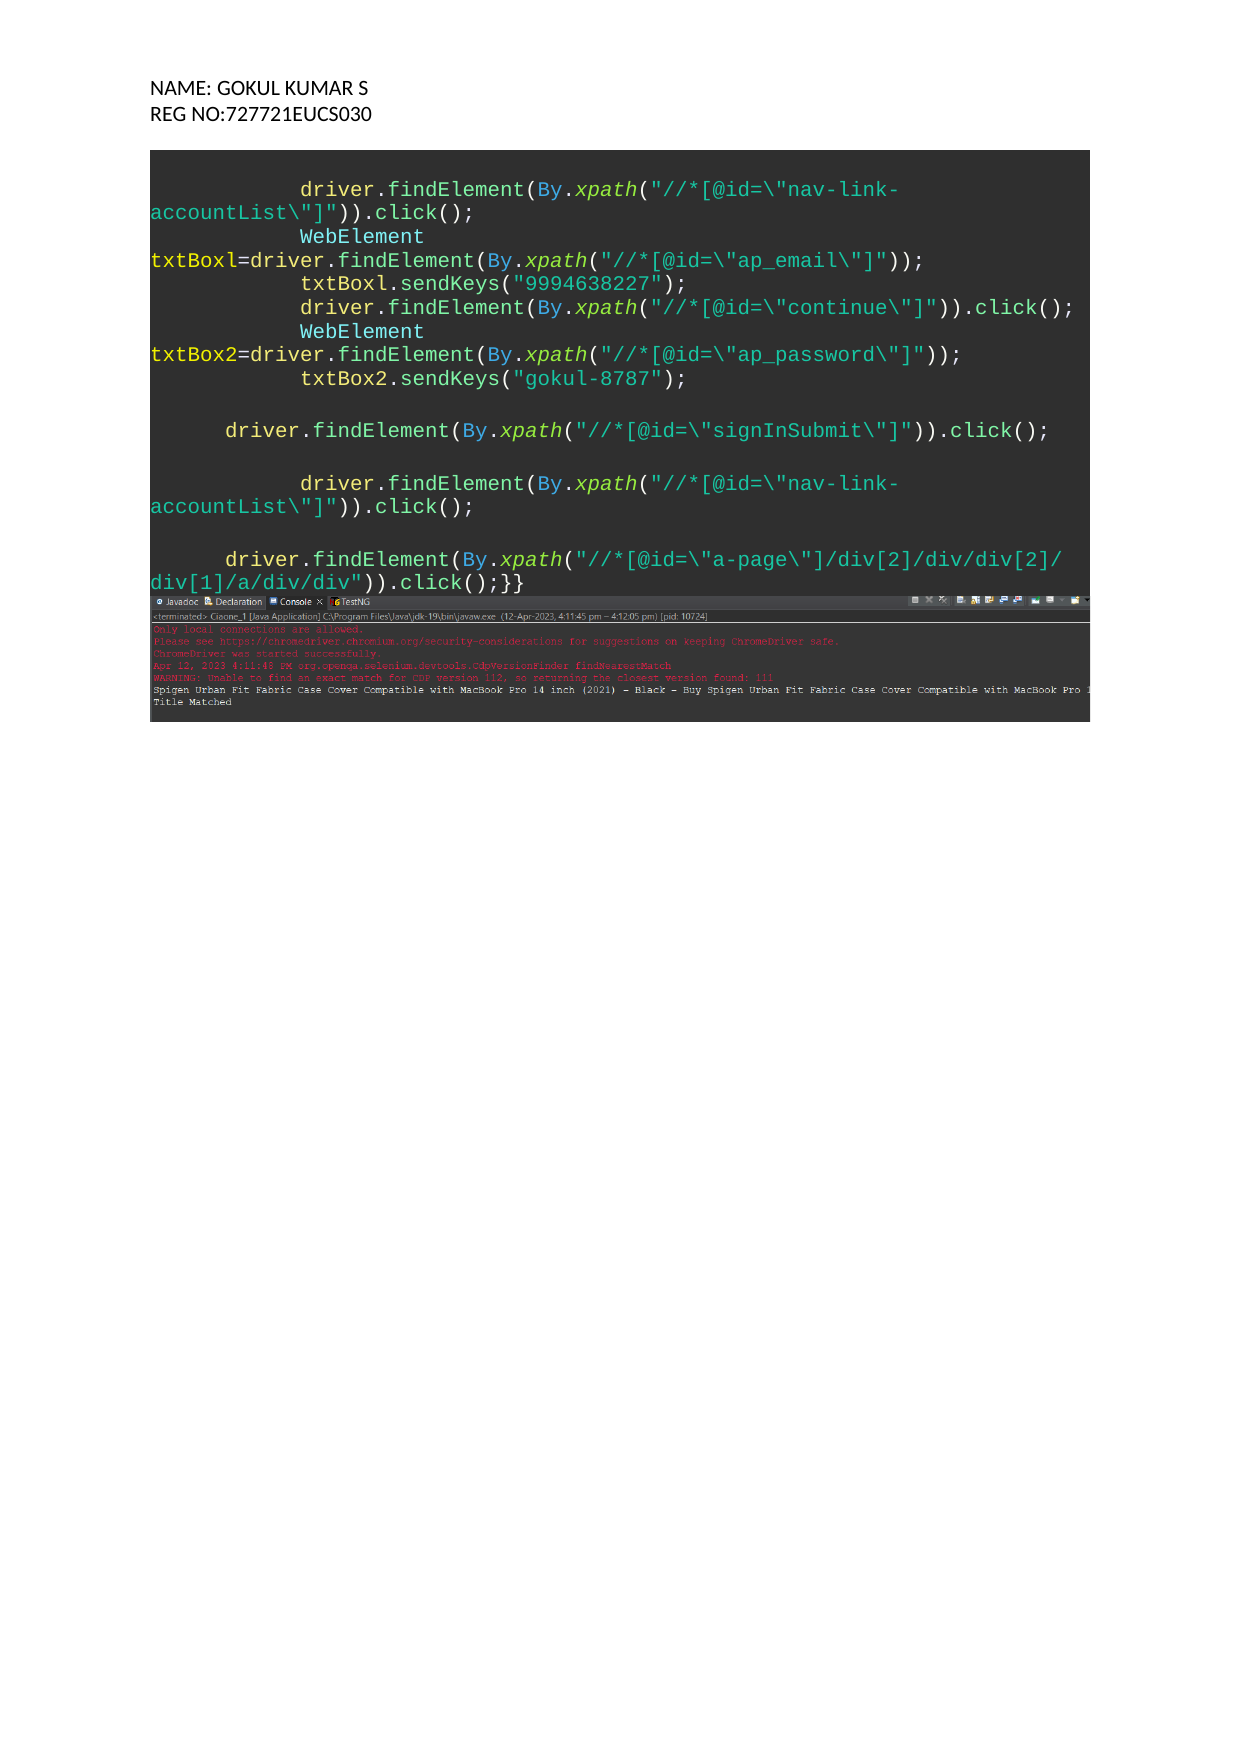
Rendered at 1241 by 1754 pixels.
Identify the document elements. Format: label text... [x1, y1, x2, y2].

text txtBoxl.sendKeys("9994638227"); [150, 273, 1090, 297]
picture [150, 596, 1091, 722]
text WebElement txtBoxl=driver.findElement(By.xpath("//*[@id=\"ap_email\"]")); [150, 226, 1090, 273]
text txtBox2.sendKeys("gokul-8787"); [150, 368, 1090, 392]
text driver.findElement(By.xpath("//*[@id=\"nav-link-accountList\"]")).click(); [150, 473, 1090, 520]
text WebElement txtBox2=driver.findElement(By.xpath("//*[@id=\"ap_password\"]")); [150, 321, 1090, 368]
text driver.findElement(By.xpath("//*[@id=\"nav-link-accountList\"]")).click(); [150, 179, 1090, 226]
text driver.findElement(By.xpath("//*[@id=\"continue\"]")).click(); [150, 297, 1090, 321]
text driver.findElement(By.xpath("//*[@id=\"a-page\"]/div[2]/div/div[2]/div[1]/a/div/div")).click();}} [150, 520, 1090, 596]
text driver.findElement(By.xpath("//*[@id=\"signInSubmit\"]")).click(); [150, 392, 1090, 444]
